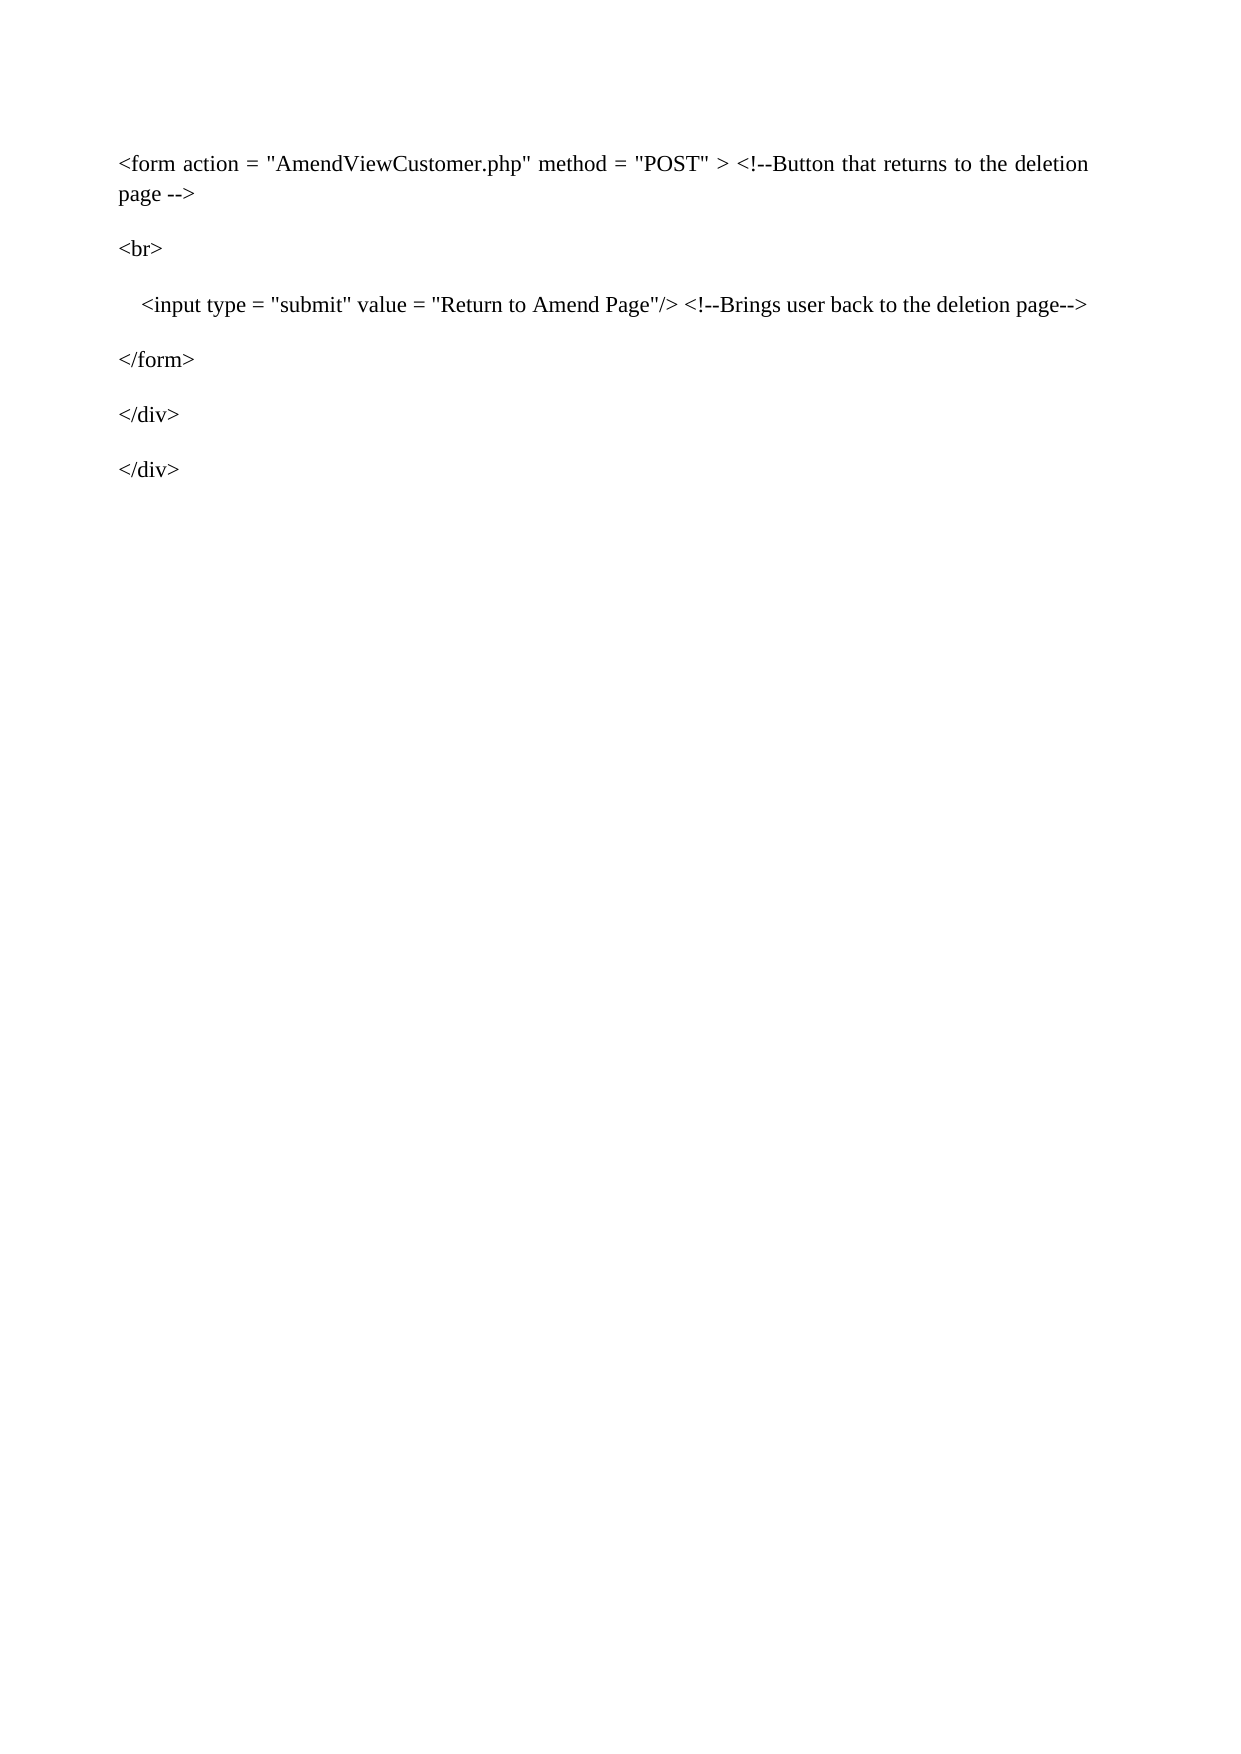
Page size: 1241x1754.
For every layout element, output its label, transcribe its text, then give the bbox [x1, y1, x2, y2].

text <form action = "AmendViewCustomer.php" method = "POST" > <!--Button that returns to the deletion page --> [118, 150, 1090, 207]
text <input type = "submit" value = "Return to Amend Page"/> <!--Brings user back to the deletion page--> [118, 291, 1090, 317]
text </form> [118, 346, 1090, 372]
text </div> [118, 456, 1090, 483]
text </div> [118, 401, 1090, 427]
text <br> [118, 235, 1090, 262]
